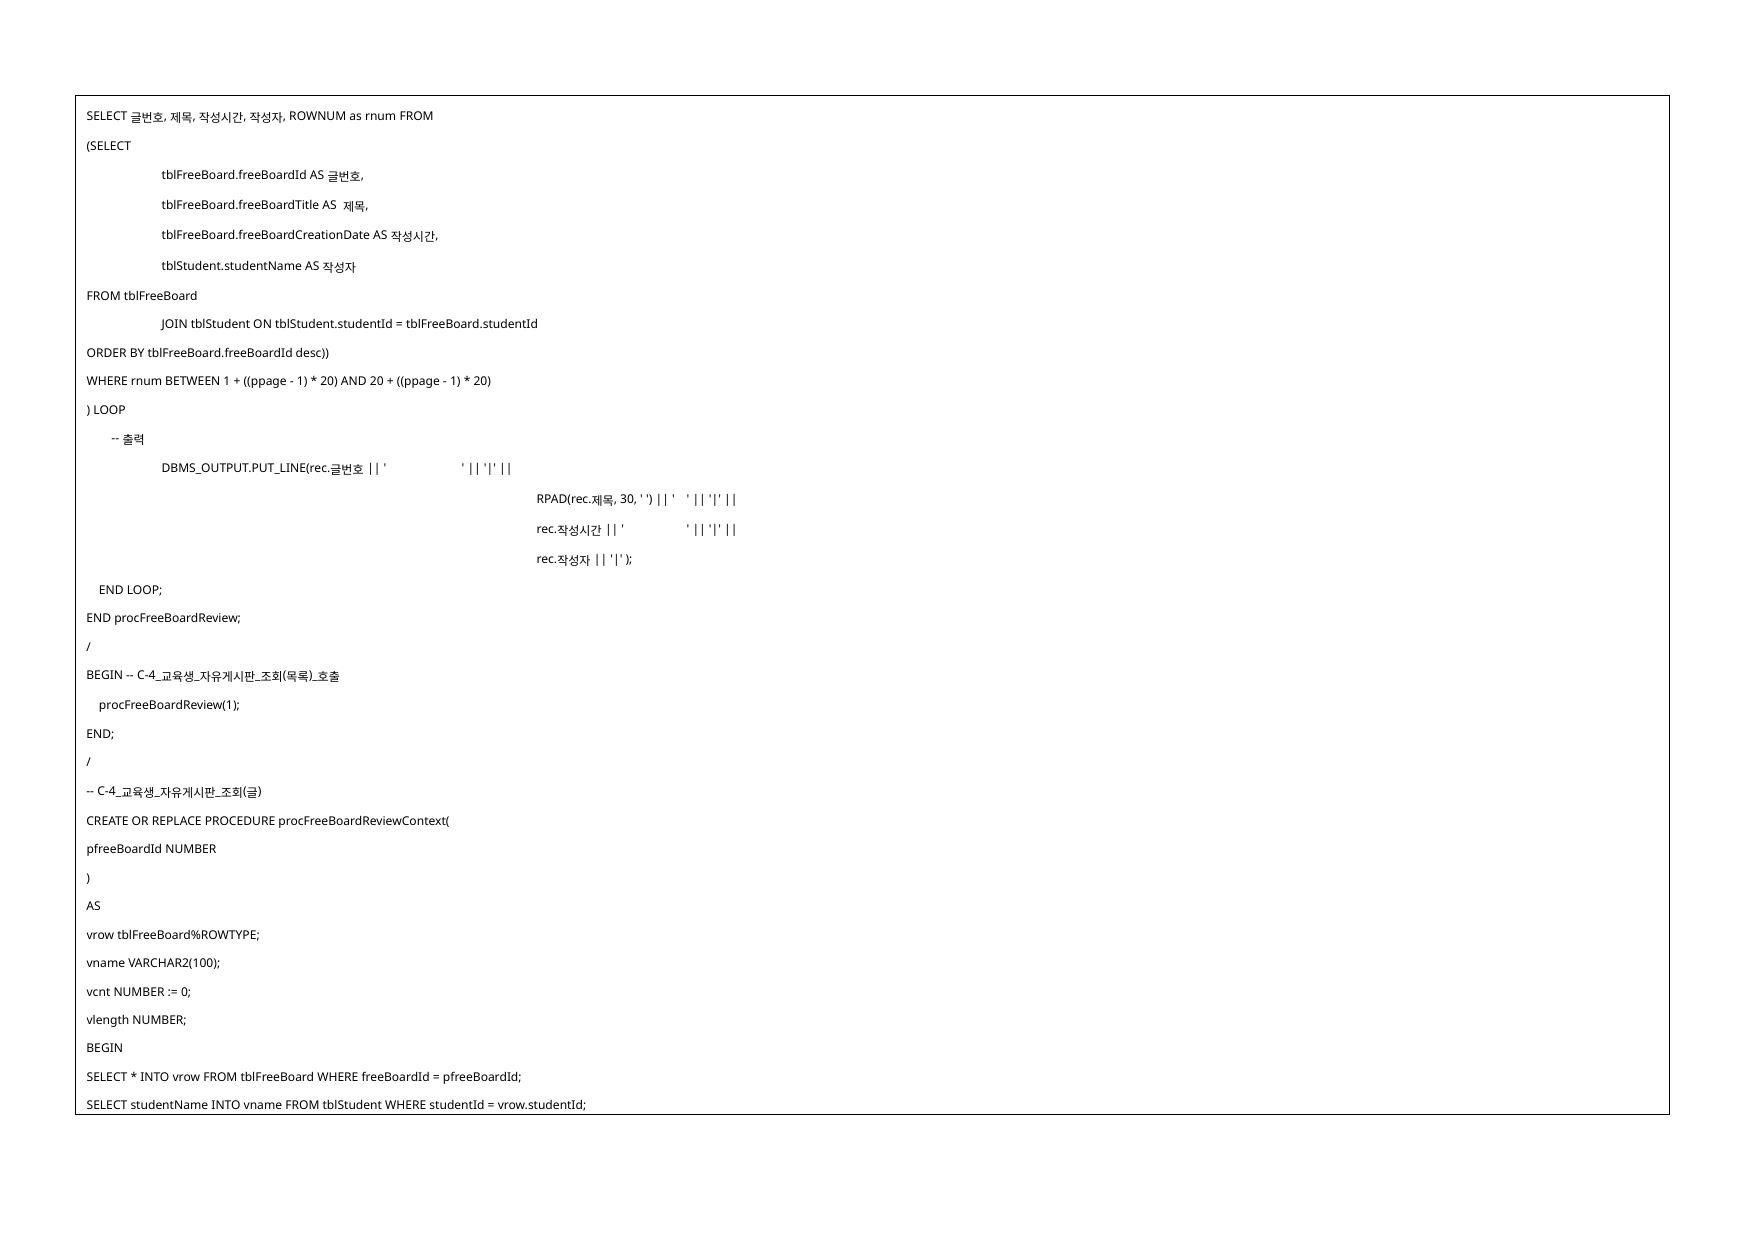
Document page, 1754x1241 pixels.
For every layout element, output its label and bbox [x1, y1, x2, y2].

table_cell [76, 96, 1669, 1113]
